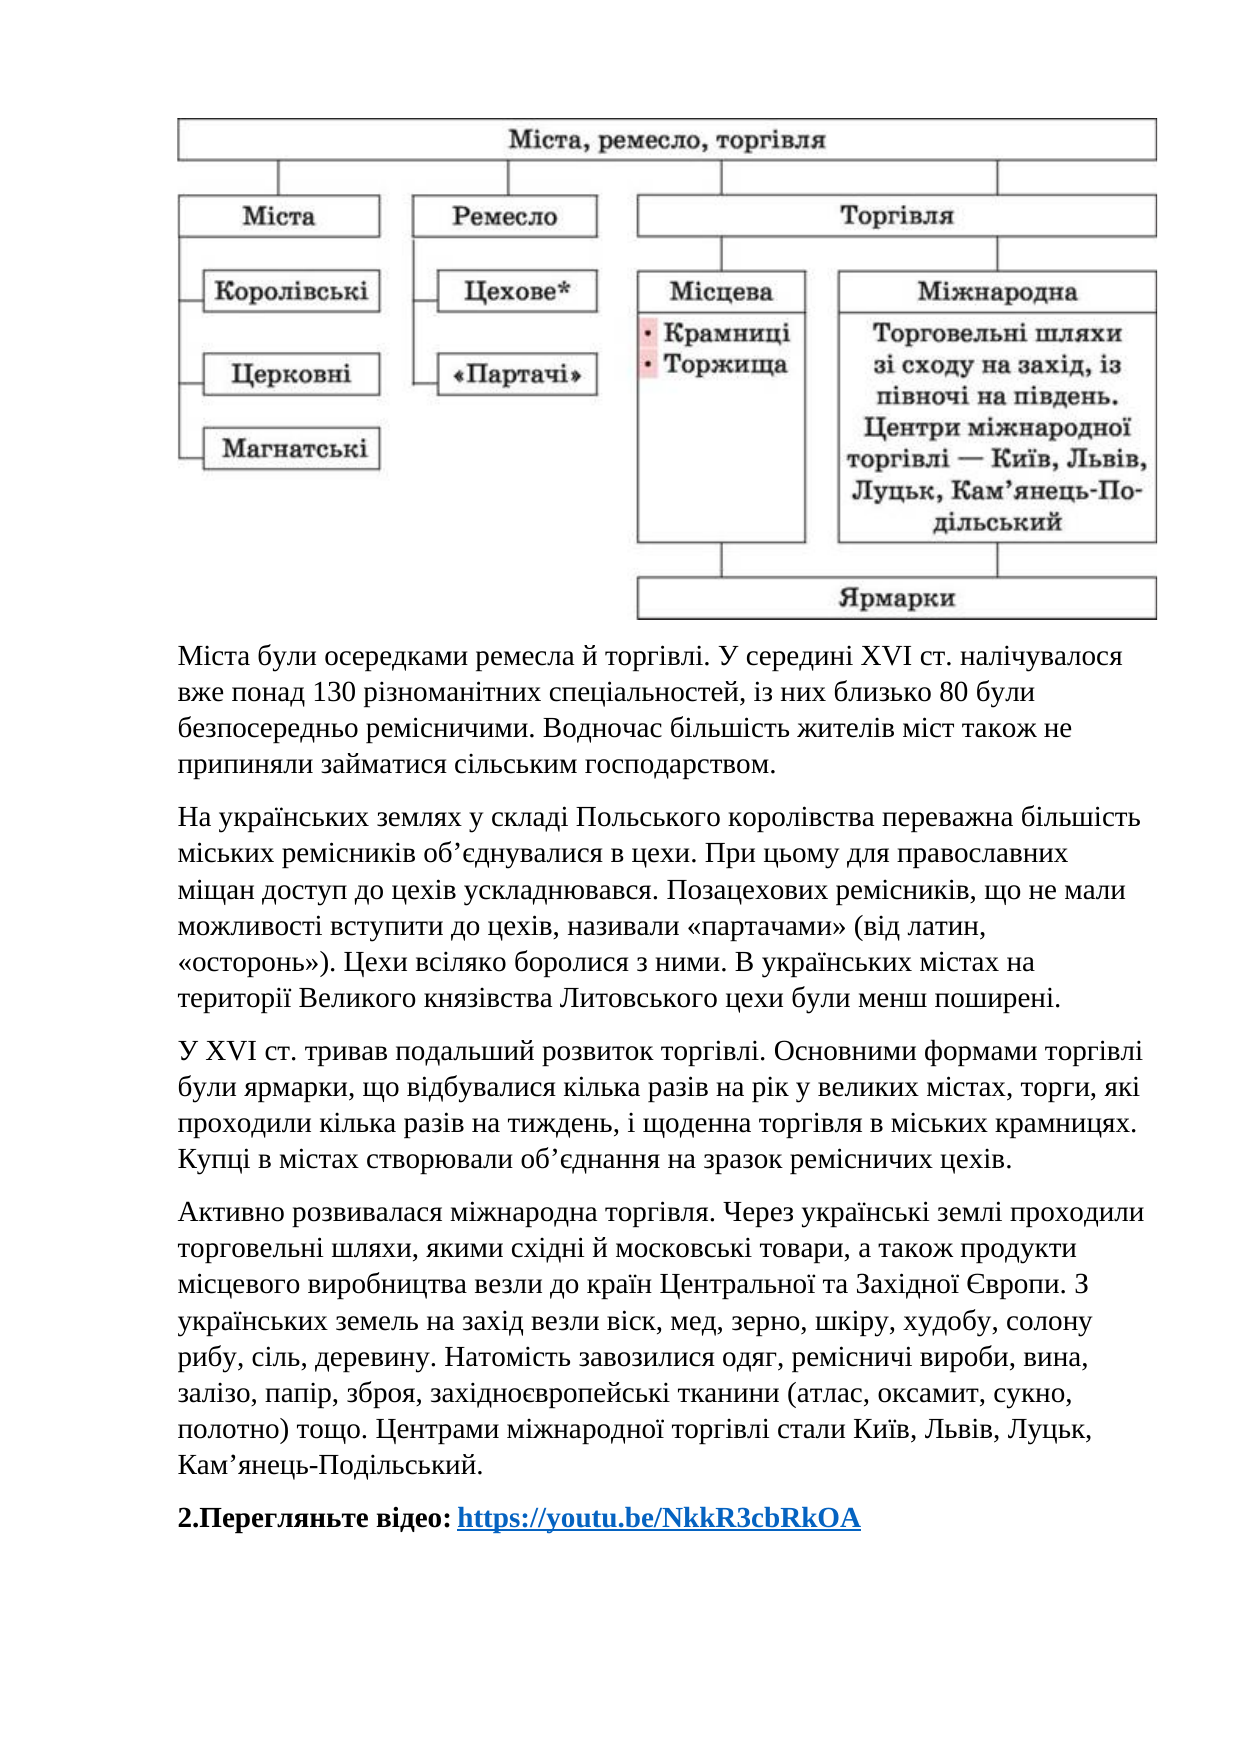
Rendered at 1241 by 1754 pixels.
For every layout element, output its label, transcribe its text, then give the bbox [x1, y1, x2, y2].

text 2.Перегляньте відео: https://youtu.be/NkkR3cbRkOA [177, 1500, 1152, 1534]
text Міста були осередками ремесла й торгівлі. У середині XVI ст. налічувалося вже понад 130 різноманітних спеціальностей, із них близько 80 були безпосередньо ремісничими. Водночас більшість жителів міст також не припиняли займатися сільським господарством. [177, 638, 1152, 780]
picture [177, 118, 1158, 620]
text На українських землях у складі Польського королівства переважна більшість міських ремісників об’єднувалися в цехи. При цьому для православних міщан доступ до цехів ускладнювався. Позацехових ремісників, що не мали можливості вступити до цехів, називали «партачами» (від латин, «осторонь»). Цехи всіляко боролися з ними. В українських містах на території Великого князівства Литовського цехи були менш поширені. [177, 799, 1152, 1014]
text У XVI ст. тривав подальший розвиток торгівлі. Основними формами торгівлі були ярмарки, що відбувалися кілька разів на рік у великих містах, торги, які проходили кілька разів на тиждень, і щоденна торгівля в міських крамницях. Купці в містах створювали об’єднання на зразок ремісничих цехів. [177, 1033, 1152, 1175]
text Активно розвивалася міжнародна торгівля. Через українські землі проходили торговельні шляхи, якими східні й московські товари, а також продукти місцевого виробництва везли до країн Центральної та Західної Європи. З українських земель на захід везли віск, мед, зерно, шкіру, худобу, солону рибу, сіль, деревину. Натомість завозилися одяг, ремісничі вироби, вина, залізо, папір, зброя, західноєвропейські тканини (атлас, оксамит, сукно, полотно) тощо. Центрами міжнародної торгівлі стали Київ, Львів, Луцьк, Кам’янець-Подільський. [177, 1194, 1152, 1481]
